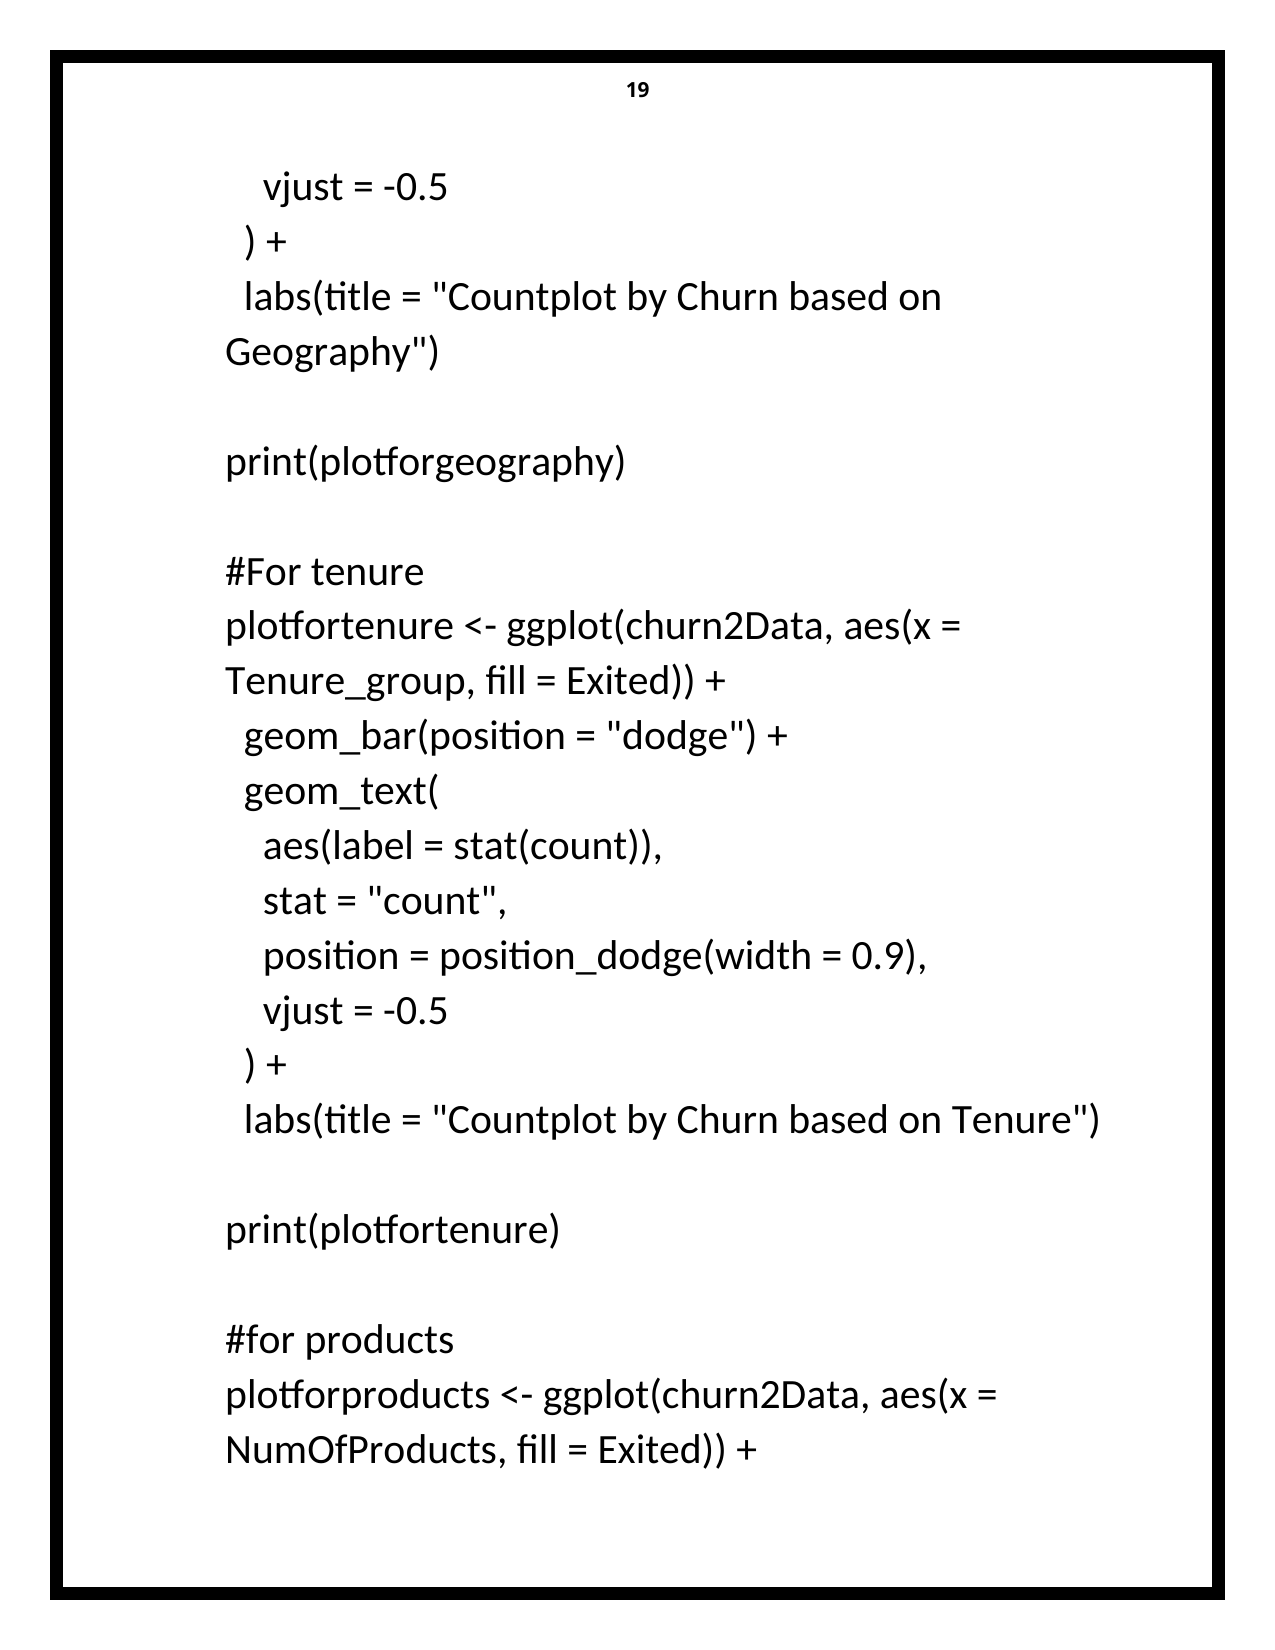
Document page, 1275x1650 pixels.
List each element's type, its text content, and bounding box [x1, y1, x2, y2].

list vjust = -0.5 [225, 160, 1125, 211]
list #for products [225, 1313, 1125, 1364]
list geom_bar(position = "dodge") + [225, 709, 1125, 760]
list plotforproducts <- ggplot(churn2Data, aes(x = NumOfProducts, fill = Exited)) + [225, 1368, 1125, 1474]
list vjust = -0.5 [225, 984, 1125, 1034]
list stat = "count", [225, 874, 1125, 925]
list aes(label = stat(count)), [225, 819, 1125, 870]
list plotfortenure <- ggplot(churn2Data, aes(x = Tenure_group, fill = Exited)) + [225, 599, 1125, 705]
list position = position_dodge(width = 0.9), [225, 929, 1125, 979]
list geom_text( [225, 764, 1125, 815]
list labs(title = "Countplot by Churn based on Geography") [225, 270, 1125, 376]
list ) + [225, 215, 1125, 266]
list labs(title = "Countplot by Churn based on Tenure") [225, 1093, 1125, 1144]
list print(plotfortenure) [225, 1203, 1125, 1254]
list ) + [225, 1038, 1125, 1089]
list print(plotforgeography) [225, 435, 1125, 486]
list #For tenure [225, 544, 1125, 595]
